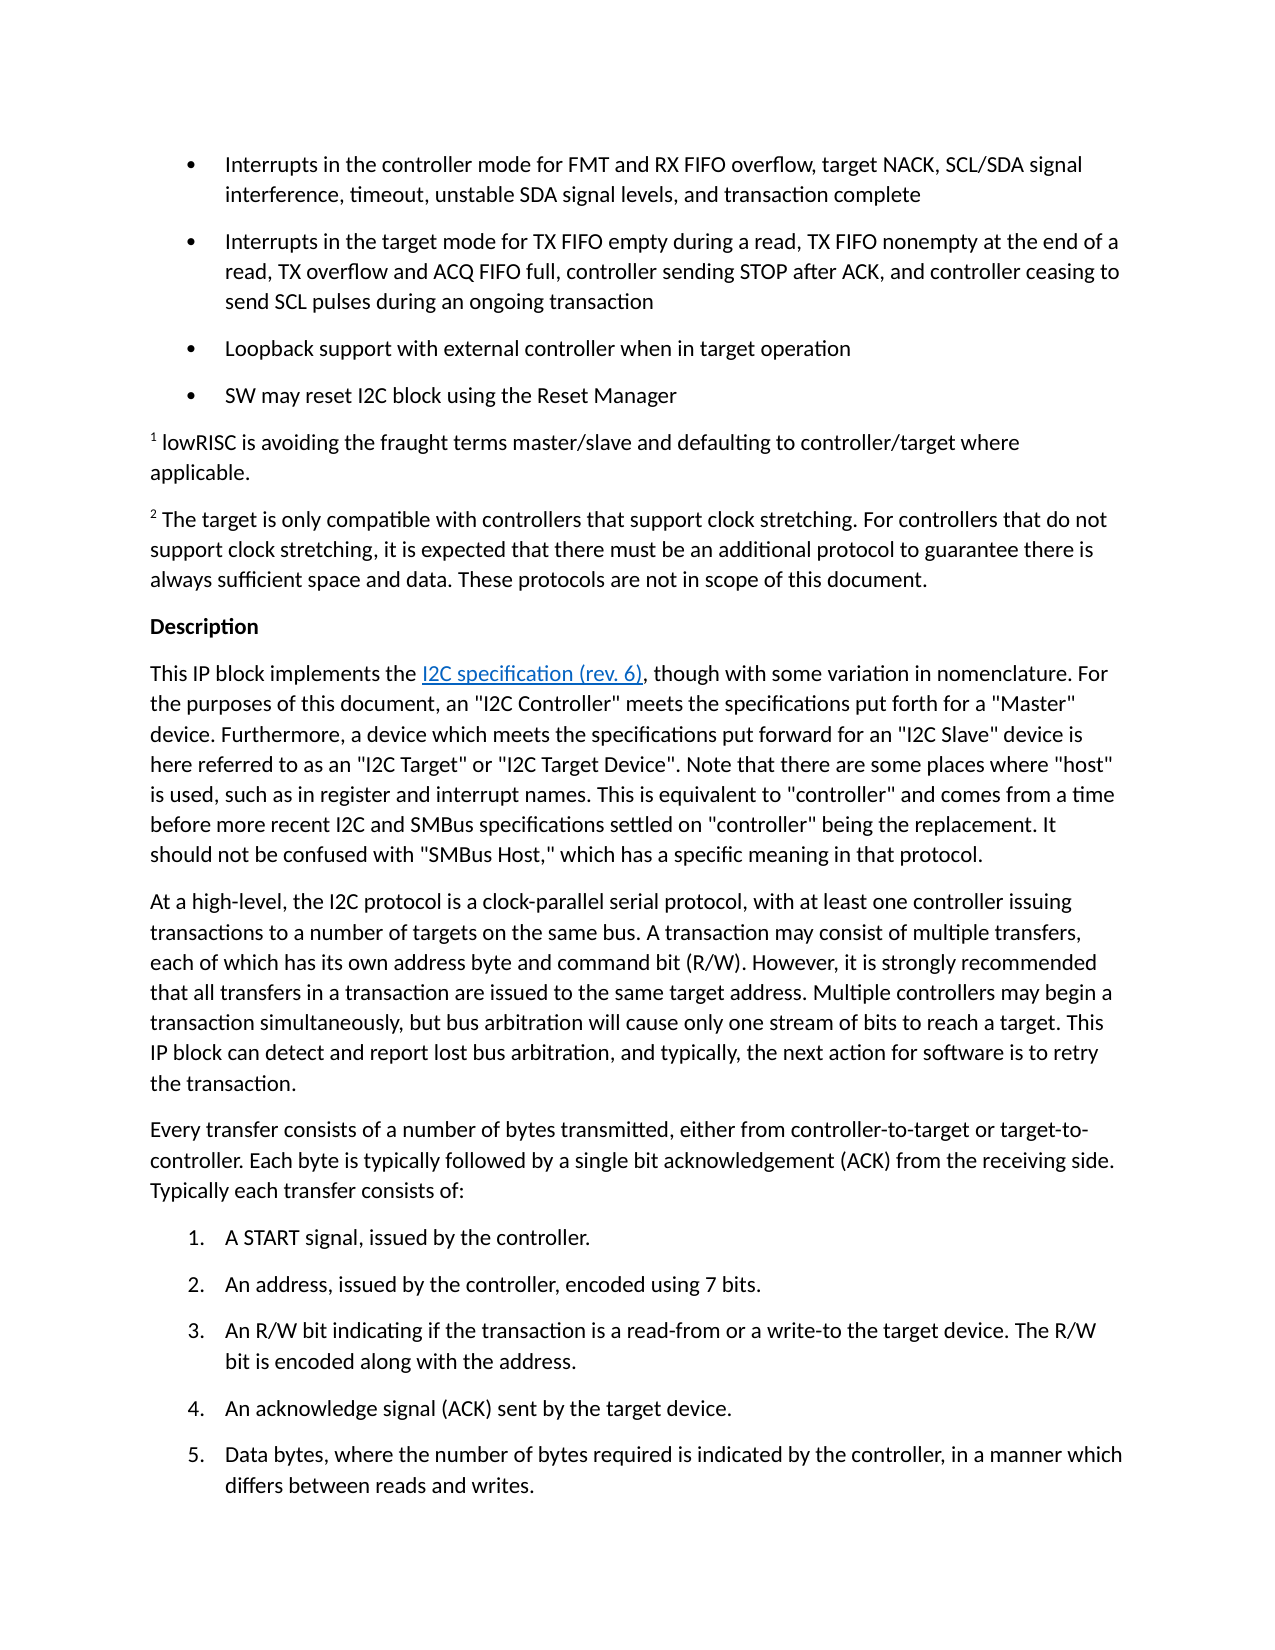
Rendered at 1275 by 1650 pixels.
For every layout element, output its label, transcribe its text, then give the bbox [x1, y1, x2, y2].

text This IP block implements the I2C specification (rev. 6), though with some variation in nomenclature. For the purposes of this document, an "I2C Controller" meets the specifications put forth for a "Master" device. Furthermore, a device which meets the specifications put forward for an "I2C Slave" device is here referred to as an "I2C Target" or "I2C Target Device". Note that there are some places where "host" is used, such as in register and interrupt names. This is equivalent to "controller" and comes from a time before more recent I2C and SMBus specifications settled on "controller" being the replacement. It should not be confused with "SMBus Host," which has a specific meaning in that protocol. [150, 659, 1125, 869]
list Loopback support with external controller when in target operation [187, 334, 1125, 362]
text At a high-level, the I2C protocol is a clock-parallel serial protocol, with at least one controller issuing transactions to a number of targets on the same bus. A transaction may consist of multiple transfers, each of which has its own address byte and command bit (R/W). However, it is strongly recommended that all transfers in a transaction are issued to the same target address. Multiple controllers may begin a transaction simultaneously, but bus arbitration will cause only one stream of bits to reach a target. This IP block can detect and report lost bus arbitration, and typically, the next action for software is to retry the transaction. [150, 887, 1125, 1097]
list An address, issued by the controller, encoded using 7 bits. [187, 1270, 1125, 1298]
list An acknowledge signal (ACK) sent by the target device. [187, 1394, 1125, 1422]
list An R/W bit indicating if the transaction is a read-from or a write-to the target device. The R/W bit is encoded along with the address. [187, 1317, 1125, 1375]
list Interrupts in the controller mode for FMT and RX FIFO overflow, target NACK, SCL/SDA signal interference, timeout, unstable SDA signal levels, and transaction complete [187, 150, 1125, 208]
text 1 lowRISC is avoiding the fraught terms master/slave and defaulting to controller/target where applicable. [150, 428, 1125, 486]
list SW may reset I2C block using the Reset Manager [187, 381, 1125, 409]
text 2 The target is only compatible with controllers that support clock stretching. For controllers that do not support clock stretching, it is expected that there must be an additional protocol to guarantee there is always sufficient space and data. These protocols are not in scope of this document. [150, 505, 1125, 594]
list Interrupts in the target mode for TX FIFO empty during a read, TX FIFO nonempty at the end of a read, TX overflow and ACQ FIFO full, controller sending STOP after ACK, and controller ceasing to send SCL pulses during an ongoing transaction [187, 227, 1125, 316]
text Every transfer consists of a number of bytes transmitted, either from controller-to-target or target-to-controller. Each byte is typically followed by a single bit acknowledgement (ACK) from the receiving side. Typically each transfer consists of: [150, 1116, 1125, 1204]
text Description [150, 612, 1125, 641]
list Data bytes, where the number of bytes required is indicated by the controller, in a manner which differs between reads and writes. [187, 1441, 1125, 1499]
list A START signal, issued by the controller. [187, 1223, 1125, 1251]
